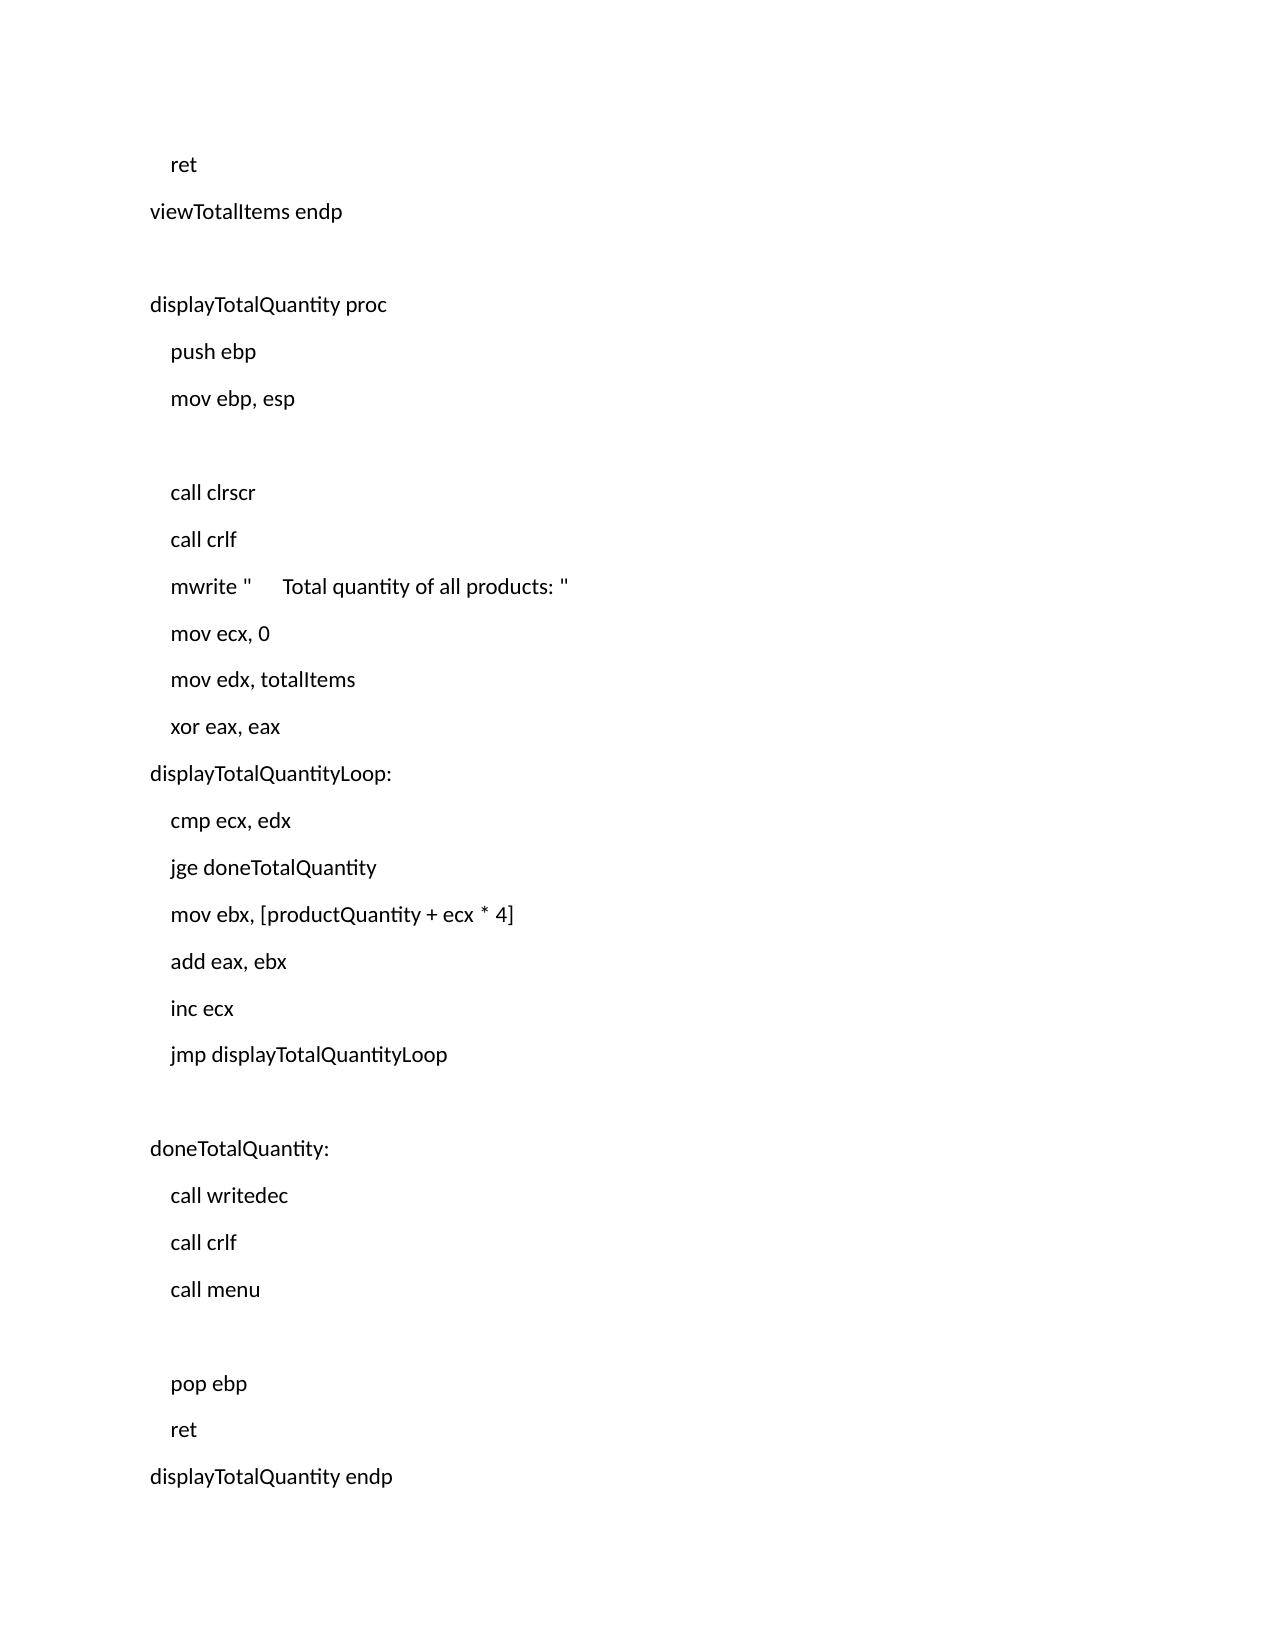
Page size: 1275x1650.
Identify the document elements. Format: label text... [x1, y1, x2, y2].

text pop ebp [150, 1369, 1125, 1397]
text xor eax, eax [150, 712, 1125, 741]
text cmp ecx, edx [150, 806, 1125, 834]
text mov ebp, esp [150, 384, 1125, 412]
text displayTotalQuantity proc [150, 291, 1125, 319]
text ret [150, 1416, 1125, 1444]
text push ebp [150, 337, 1125, 366]
text mov ebx, [productQuantity + ecx * 4] [150, 900, 1125, 928]
text call crlf [150, 525, 1125, 553]
text ret [150, 150, 1125, 178]
text jmp displayTotalQuantityLoop [150, 1041, 1125, 1069]
text mwrite " Total quantity of all products: " [150, 572, 1125, 600]
text viewTotalItems endp [150, 197, 1125, 225]
text mov edx, totalItems [150, 666, 1125, 694]
text jge doneTotalQuantity [150, 853, 1125, 881]
text doneTotalQuantity: [150, 1134, 1125, 1162]
text mov ecx, 0 [150, 619, 1125, 647]
text call crlf [150, 1228, 1125, 1256]
text add eax, ebx [150, 947, 1125, 975]
text displayTotalQuantity endp [150, 1462, 1125, 1491]
text displayTotalQuantityLoop: [150, 759, 1125, 787]
text call writedec [150, 1181, 1125, 1209]
text inc ecx [150, 994, 1125, 1022]
text call menu [150, 1275, 1125, 1303]
text call clrscr [150, 478, 1125, 506]
